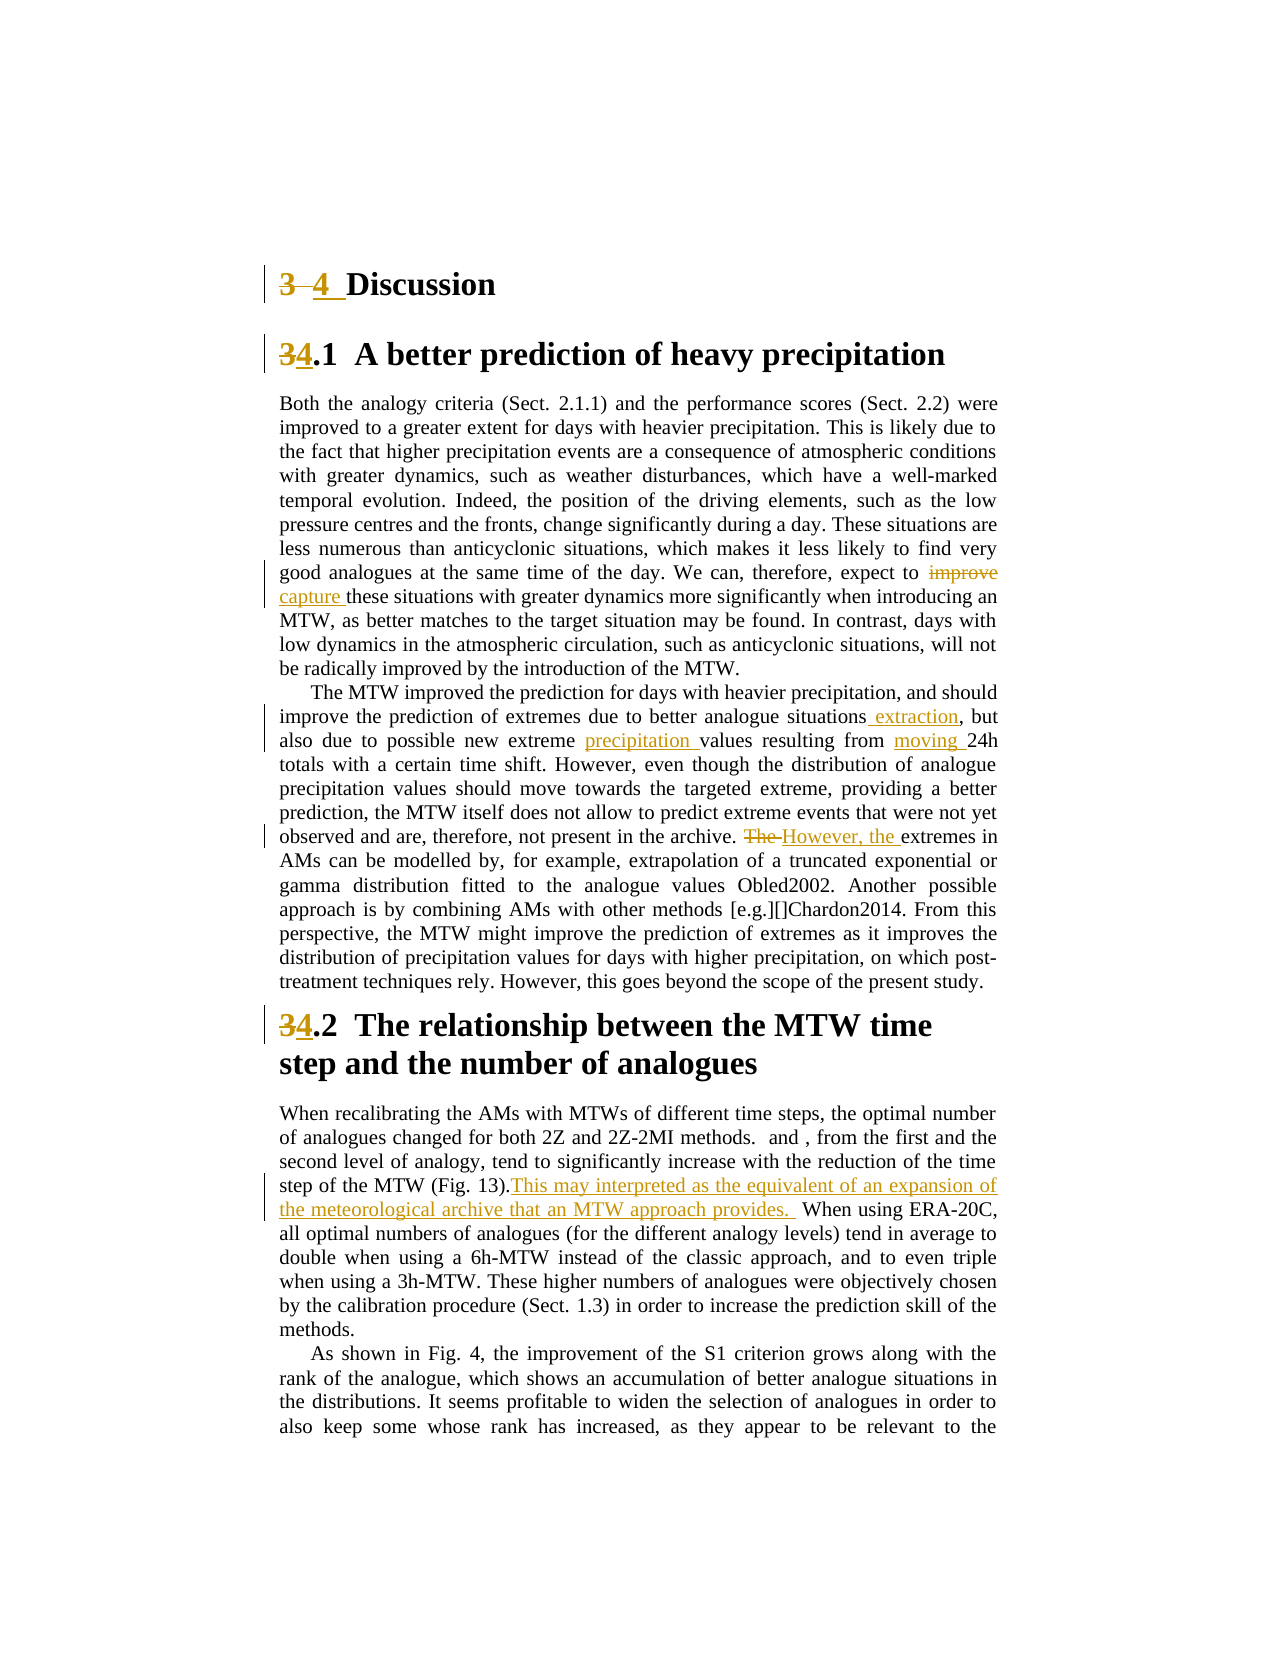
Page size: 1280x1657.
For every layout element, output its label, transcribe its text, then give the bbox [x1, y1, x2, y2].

text When recalibrating the AMs with MTWs of different time steps, the optimal number of analogues changed for both 2Z and 2Z-2MI methods. and , from the first and the second level of analogy, tend to significantly increase with the reduction of the time step of the MTW (Fig. 13). When using ERA-20C, all optimal numbers of analogues (for the different analogy levels) tend in average to double when using a 6h-MTW instead of the classic approach, and to even triple when using a 3h-MTW. These higher numbers of analogues were objectively chosen by the calibration procedure (Sect. 2.3) in order to increase the prediction skill of the methods. [279, 1101, 998, 1341]
text Both the analogy criteria (Sect. 3.1.1) and the performance scores (Sect. 3.2) were improved to a greater extent for days with heavier precipitation. This is likely due to the fact that higher precipitation events are a consequence of atmospheric conditions with greater dynamics, such as weather disturbances, which have a well-marked temporal evolution. Indeed, the position of the driving elements, such as the low pressure centres and the fronts, change significantly during a day. These situations are less numerous than anticyclonic situations, which makes it less likely to find very good analogues at the same time of the day. We can, therefore, expect to these situations with greater dynamics more significantly when introducing an MTW, as better matches to the target situation may be found. In contrast, days with low dynamics in the atmospheric circulation, such as anticyclonic situations, will not be radically improved by the introduction of the MTW. [279, 391, 998, 680]
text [279, 1341, 998, 1438]
subtitle Discussion [279, 264, 998, 303]
subtitle .2 The relationship between the MTW time step and the number of analogues [279, 1005, 998, 1082]
subtitle .1 A better prediction of heavy precipitation [279, 334, 998, 372]
text The MTW improved the prediction for days with heavier precipitation, and should improve the prediction of extremes due to better analogue situations, but also due to possible new extreme values resulting from 24h totals with a certain time shift. However, even though the distribution of analogue precipitation values should move towards the targeted extreme, providing a better prediction, the MTW itself does not allow to predict extreme events that were not yet observed and are, therefore, not present in the archive. extremes in AMs can be modelled by, for example, extrapolation of a truncated exponential or gamma distribution fitted to the analogue values Obled2002. Another possible approach is by combining AMs with other methods [e.g.][]Chardon2014. From this perspective, the MTW might improve the prediction of extremes as it improves the distribution of precipitation values for days with higher precipitation, on which post-treatment techniques rely. However, this goes beyond the scope of the present study. [279, 680, 998, 993]
